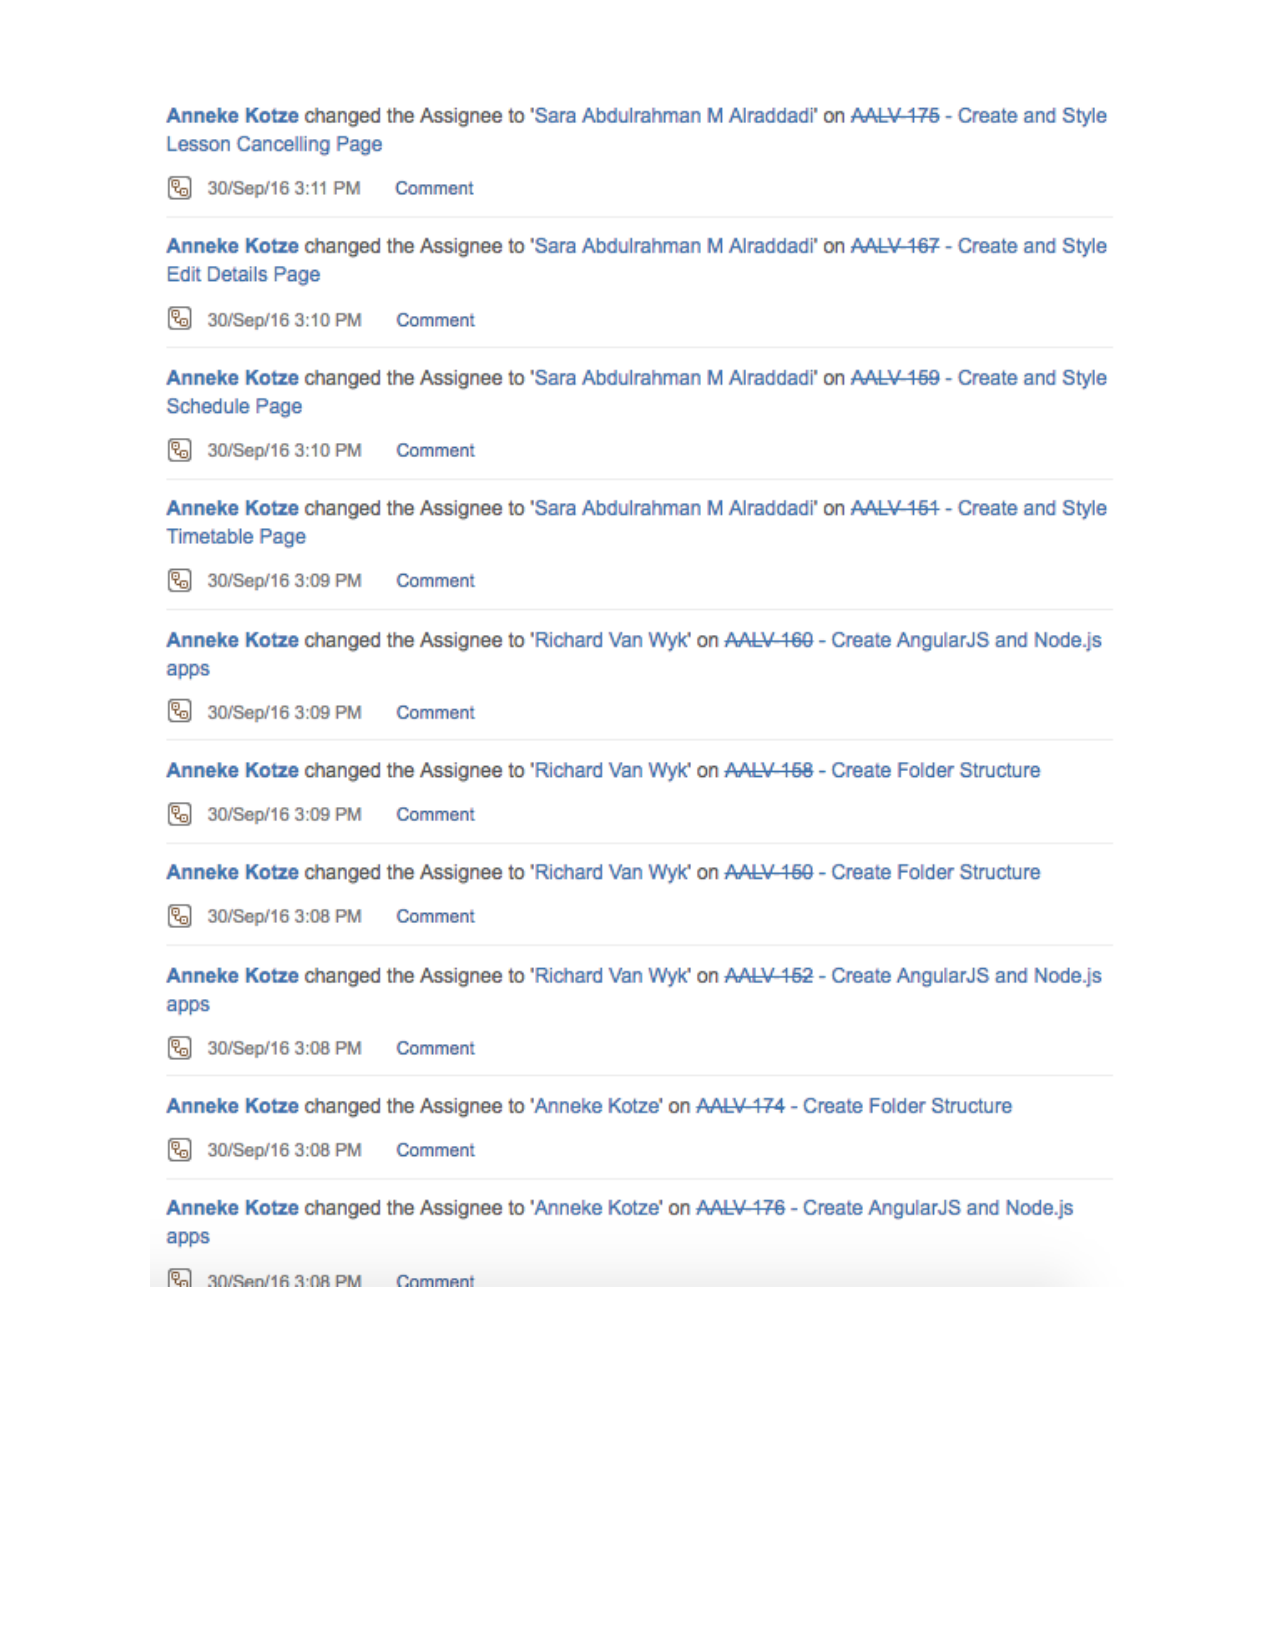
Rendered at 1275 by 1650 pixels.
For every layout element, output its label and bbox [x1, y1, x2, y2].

picture [150, 103, 1124, 1287]
